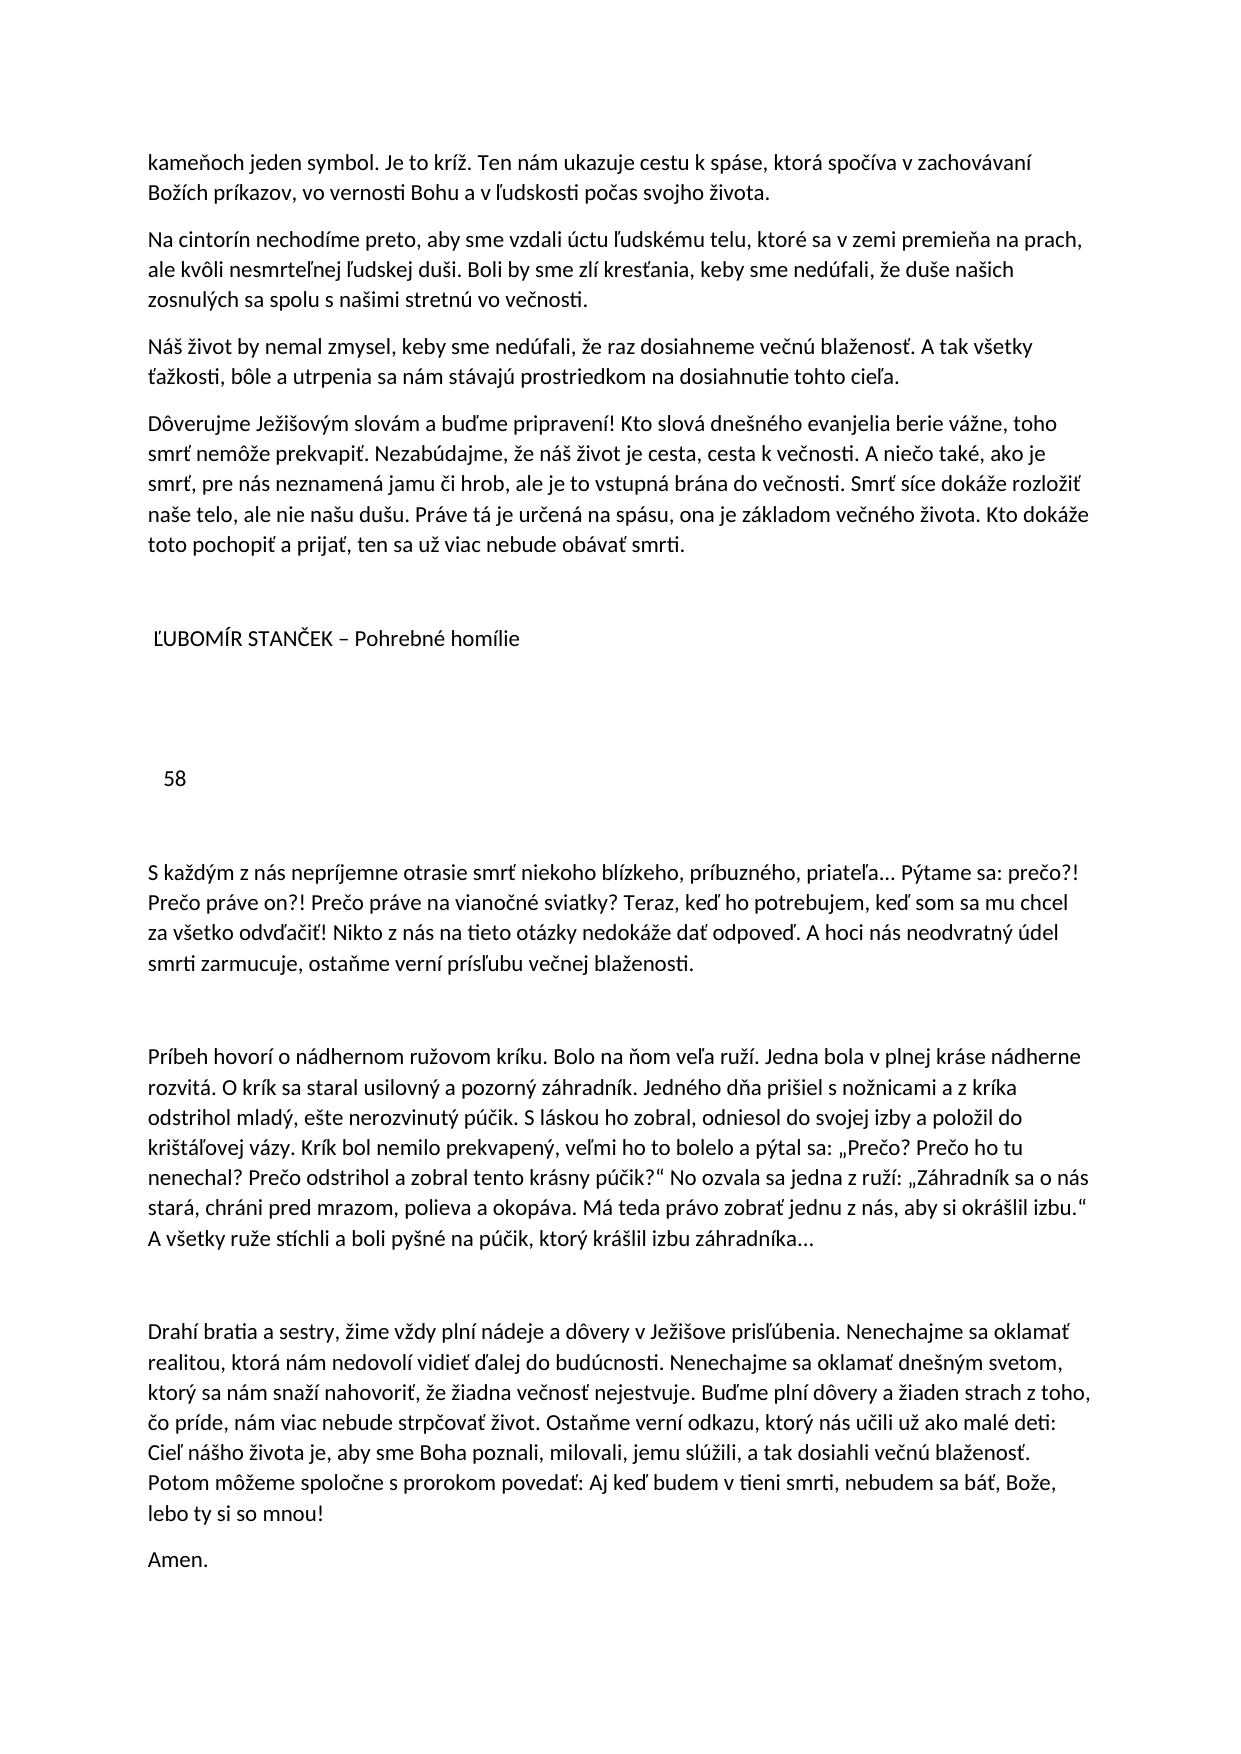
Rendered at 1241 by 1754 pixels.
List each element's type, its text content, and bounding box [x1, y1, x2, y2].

text ĽUBOMÍR STANČEK – Pohrebné homílie [148, 624, 1093, 652]
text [148, 148, 1093, 206]
text S každým z nás nepríjemne otrasie smrť niekoho blízkeho, príbuzného, priateľa... Pýtame sa: prečo?! Prečo práve on?! Prečo práve na vianočné sviatky? Teraz, keď ho potrebujem, keď som sa mu chcel za všetko odvďačiť! Nikto z nás na tieto otázky nedokáže dať odpoveď. A hoci nás neodvratný údel smrti zarmucuje, ostaňme verní prísľubu večnej blaženosti. [148, 858, 1093, 977]
text Amen. [148, 1546, 1093, 1573]
text Dôverujme Ježišovým slovám a buďme pripravení! Kto slová dnešného evanjelia berie vážne, toho smrť nemôže prekvapiť. Nezabúdajme, že náš život je cesta, cesta k večnosti. A niečo také, ako je smrť, pre nás neznamená jamu či hrob, ale je to vstupná brána do večnosti. Smrť síce dokáže rozložiť naše telo, ale nie našu dušu. Práve tá je určená na spásu, ona je základom večného života. Kto dokáže toto pochopiť a prijať, ten sa už viac nebude obávať smrti. [148, 409, 1093, 558]
text Príbeh hovorí o nádhernom ružovom kríku. Bolo na ňom veľa ruží. Jedna bola v plnej kráse nádherne rozvitá. O krík sa staral usilovný a pozorný záhradník. Jedného dňa prišiel s nožnicami a z kríka odstrihol mladý, ešte nerozvinutý púčik. S láskou ho zobral, odniesol do svojej izby a položil do krištáľovej vázy. Krík bol nemilo prekvapený, veľmi ho to bolelo a pýtal sa: „Prečo? Prečo ho tu nenechal? Prečo odstrihol a zobral tento krásny púčik?“ No ozvala sa jedna z ruží: „Záhradník sa o nás stará, chráni pred mrazom, polieva a okopáva. Má teda právo zobrať jednu z nás, aby si okrášlil izbu.“ A všetky ruže stíchli a boli pyšné na púčik, ktorý krášlil izbu záhradníka... [148, 1042, 1093, 1252]
text Náš život by nemal zmysel, keby sme nedúfali, že raz dosiahneme večnú blaženosť. A tak všetky ťažkosti, bôle a utrpenia sa nám stávajú prostriedkom na dosiahnutie tohto cieľa. [148, 332, 1093, 390]
text Drahí bratia a sestry, žime vždy plní nádeje a dôvery v Ježišove prisľúbenia. Nenechajme sa oklamať realitou, ktorá nám nedovolí vidieť ďalej do budúcnosti. Nenechajme sa oklamať dnešným svetom, ktorý sa nám snaží nahovoriť, že žiadna večnosť nejestvuje. Buďme plní dôvery a žiaden strach z toho, čo príde, nám viac nebude strpčovať život. Ostaňme verní odkazu, ktorý nás učili už ako malé deti: Cieľ nášho života je, aby sme Boha poznali, milovali, jemu slúžili, a tak dosiahli večnú blaženosť. Potom môžeme spoločne s prorokom povedať: Aj keď budem v tieni smrti, nebudem sa báť, Bože, lebo ty si so mnou! [148, 1317, 1093, 1527]
text 58 [148, 764, 1093, 792]
text Na cintorín nechodíme preto, aby sme vzdali úctu ľudskému telu, ktoré sa v zemi premieňa na prach, ale kvôli nesmrteľnej ľudskej duši. Boli by sme zlí kresťania, keby sme nedúfali, že duše našich zosnulých sa spolu s našimi stretnú vo večnosti. [148, 225, 1093, 313]
